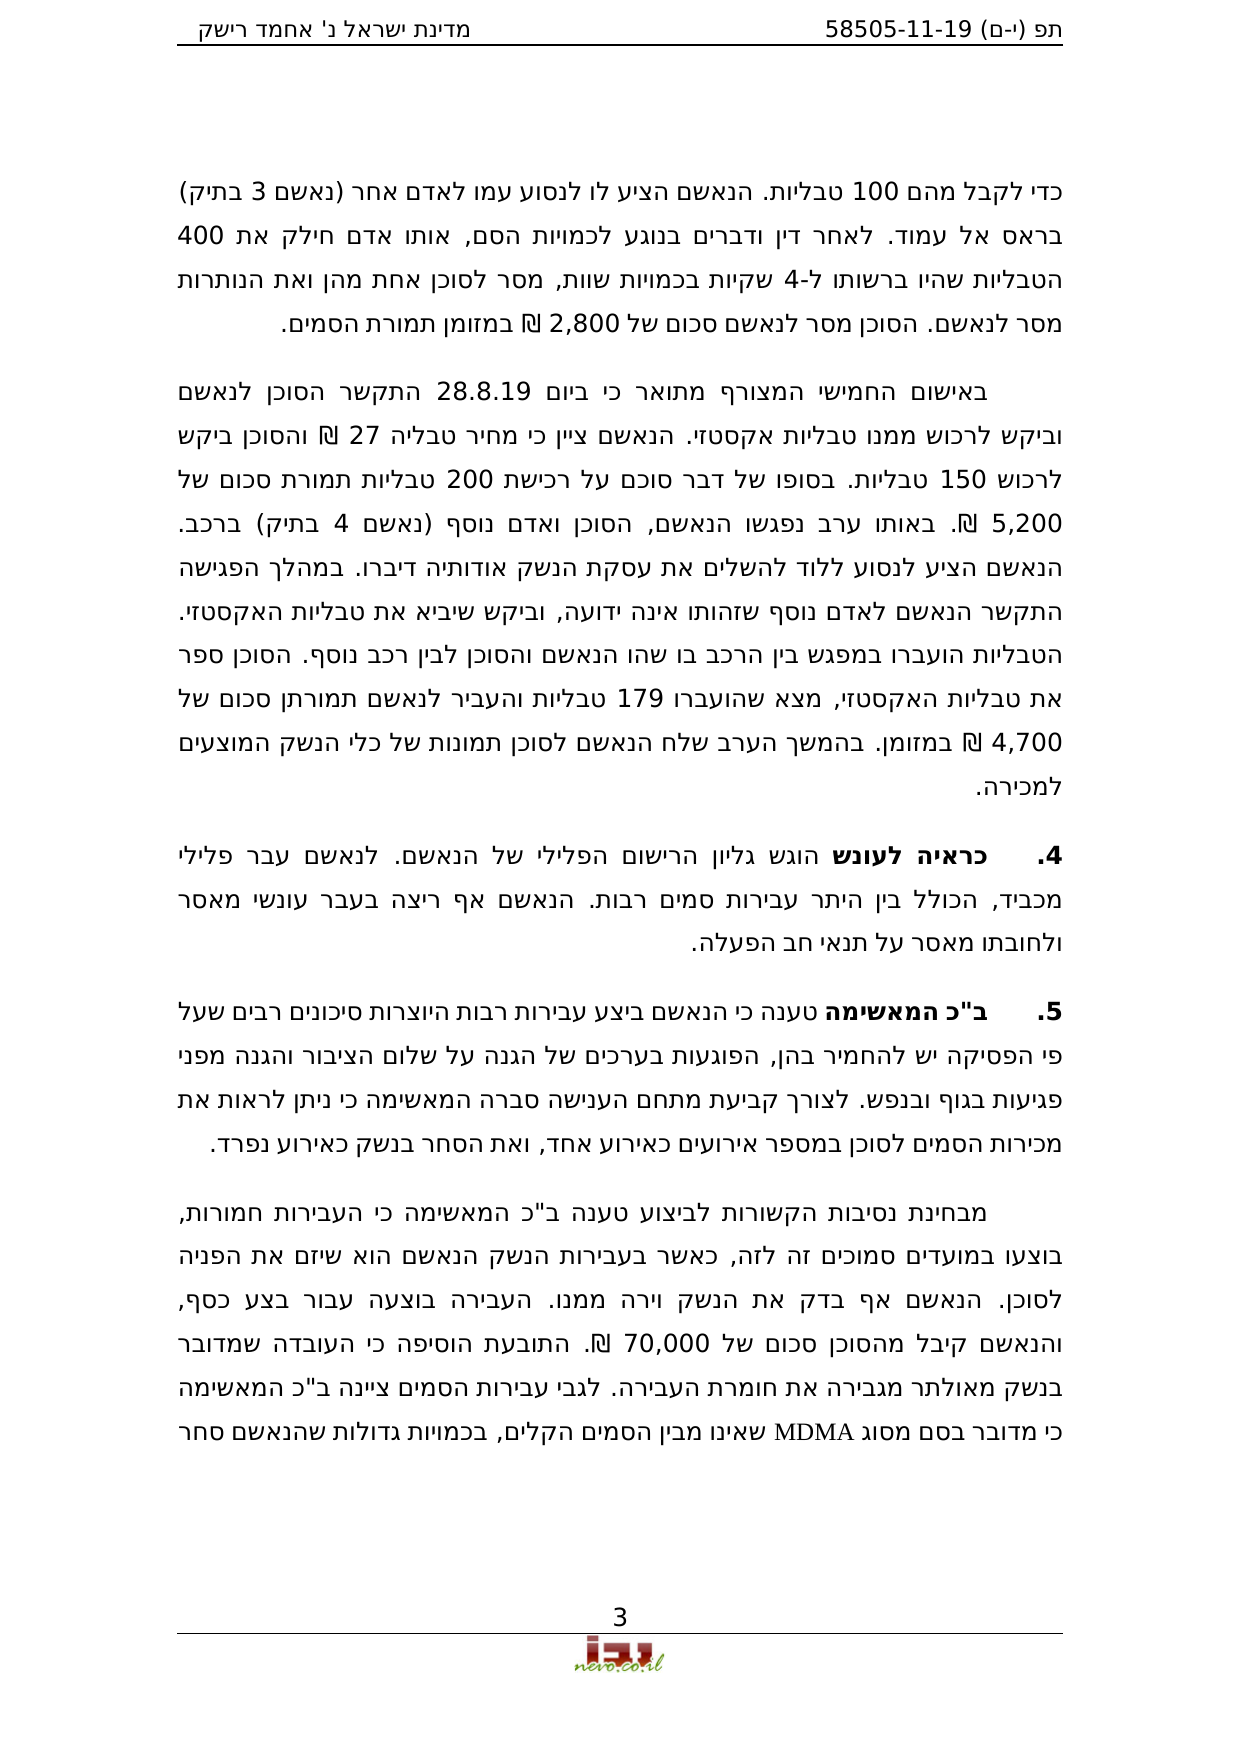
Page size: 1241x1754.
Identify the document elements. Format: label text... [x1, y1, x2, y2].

picture [574, 1635, 666, 1673]
text 5. ב"כ המאשימה טענה כי הנאשם ביצע עבירות רבות היוצרות סיכונים רבים שעל פי הפסיקה יש להחמיר בהן, הפוגעות בערכים של הגנה על שלום הציבור והגנה מפני פגיעות בגוף ובנפש. לצורך קביעת מתחם הענישה סברה המאשימה כי ניתן לראות את מכירות הסמים לסוכן במספר אירועים כאירוע אחד, ואת הסחר בנשק כאירוע נפרד. [177, 997, 1063, 1158]
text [177, 1198, 1063, 1446]
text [177, 177, 1063, 338]
text באישום החמישי המצורף מתואר כי ביום 28.8.19 התקשר הסוכן לנאשם וביקש לרכוש ממנו טבליות אקסטזי. הנאשם ציין כי מחיר טבליה 27 ₪ והסוכן ביקש לרכוש 150 טבליות. בסופו של דבר סוכם על רכישת 200 טבליות תמורת סכום של 5,200 ₪. באותו ערב נפגשו הנאשם, הסוכן ואדם נוסף (נאשם 4 בתיק) ברכב. הנאשם הציע לנסוע ללוד להשלים את עסקת הנשק אודותיה דיברו. במהלך הפגישה התקשר הנאשם לאדם נוסף שזהותו אינה ידועה, וביקש שיביא את טבליות האקסטזי. הטבליות הועברו במפגש בין הרכב בו שהו הנאשם והסוכן לבין רכב נוסף. הסוכן ספר את טבליות האקסטזי, מצא שהועברו 179 טבליות והעביר לנאשם תמורתן סכום של 4,700 ₪ במזומן. בהמשך הערב שלח הנאשם לסוכן תמונות של כלי הנשק המוצעים למכירה. [177, 378, 1063, 801]
text 4. כראיה לעונש הוגש גליון הרישום הפלילי של הנאשם. לנאשם עבר פלילי מכביד, הכולל בין היתר עבירות סמים רבות. הנאשם אף ריצה בעבר עונשי מאסר ולחובתו מאסר על תנאי חב הפעלה. [177, 841, 1063, 958]
